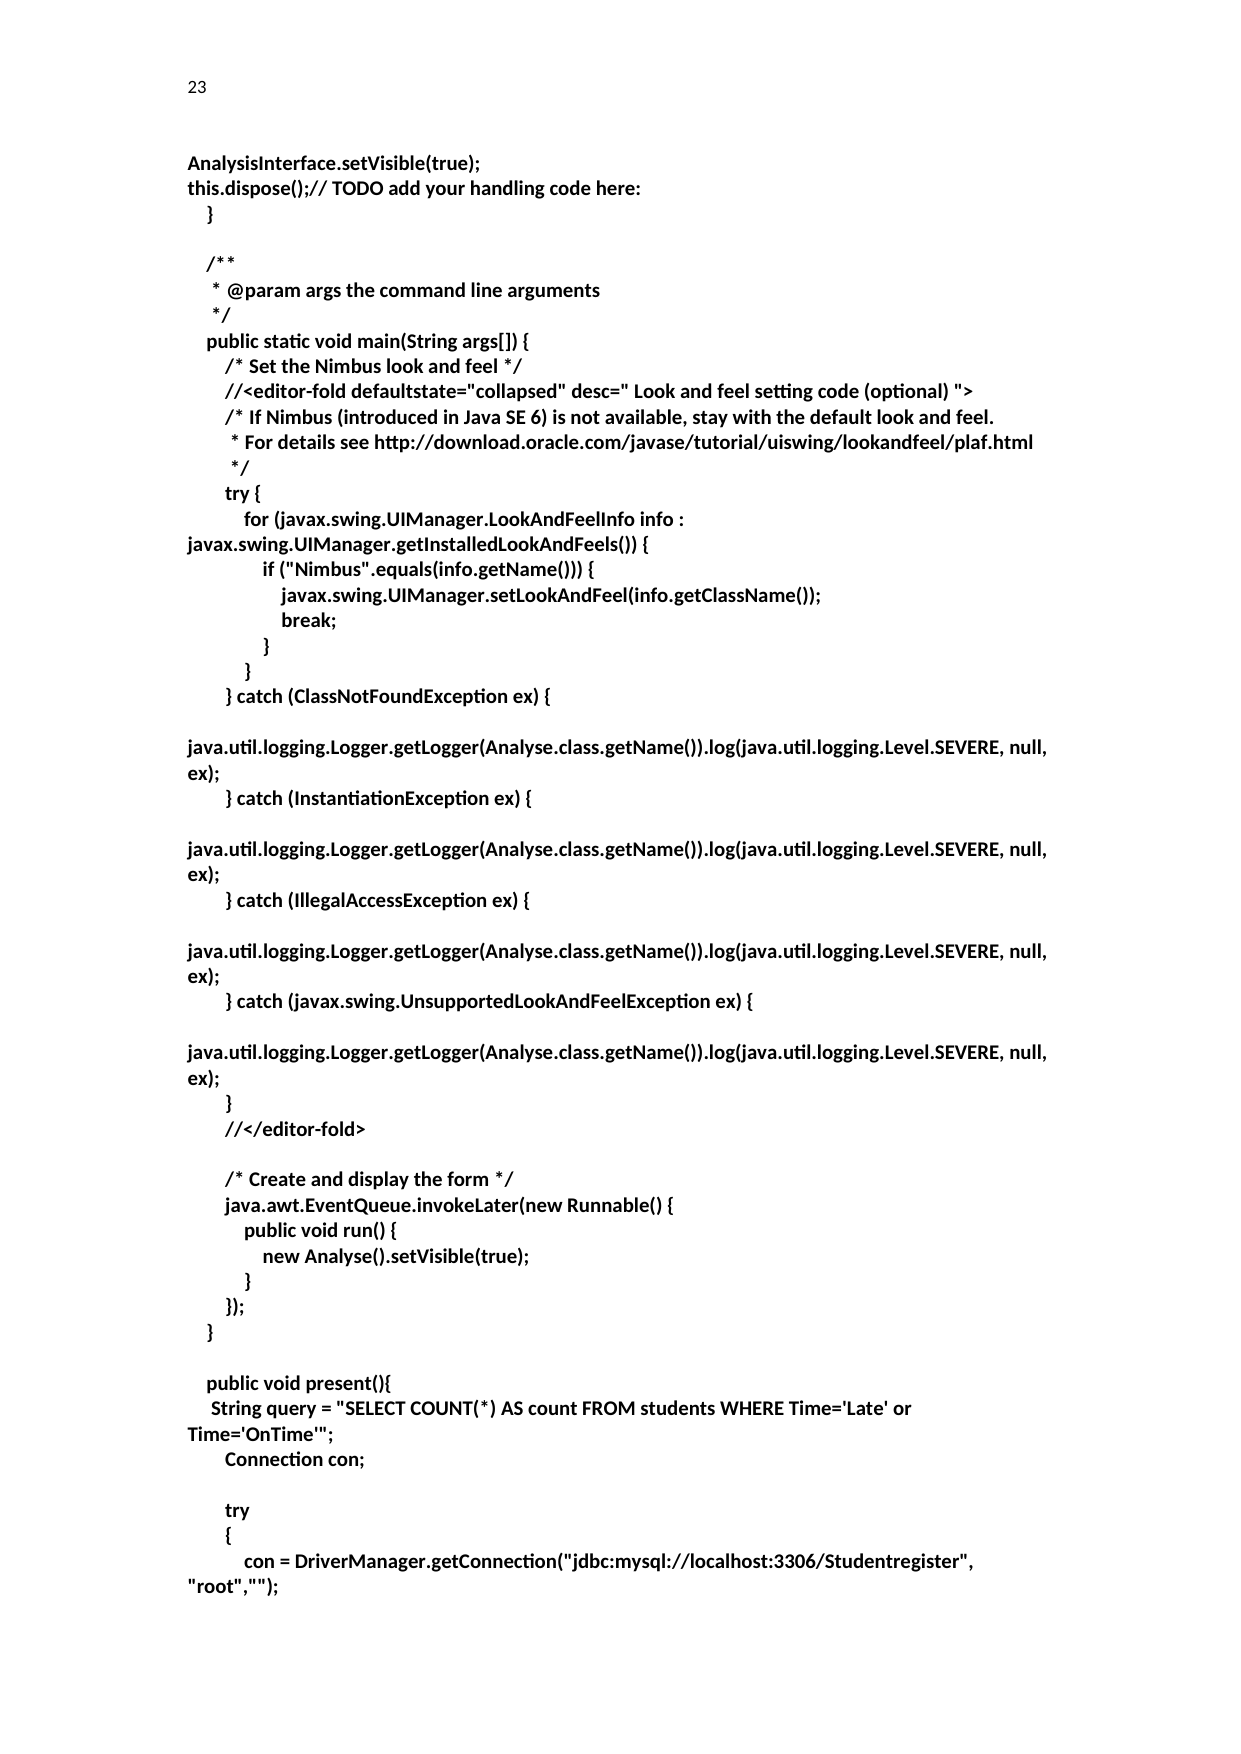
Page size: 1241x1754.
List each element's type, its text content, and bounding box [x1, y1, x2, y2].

text public static void main(String args[]) { [187, 328, 1053, 353]
text this.dispose();// TODO add your handling code here: [187, 175, 1053, 201]
text } catch (ClassNotFoundException ex) { [187, 684, 1053, 709]
text /* If Nimbus (introduced in Java SE 6) is not available, stay with the default look and feel. [187, 404, 1053, 429]
text } [187, 1268, 1053, 1294]
text */ [187, 302, 1053, 328]
text } catch (IllegalAccessException ex) { [187, 887, 1053, 912]
text } [187, 633, 1053, 658]
text } catch (InstantiationException ex) { [187, 785, 1053, 811]
text if ("Nimbus".equals(info.getName())) { [187, 557, 1053, 582]
text java.util.logging.Logger.getLogger(Analyse.class.getName()).log(java.util.logging.Level.SEVERE, null, ex); [187, 912, 1053, 989]
text * For details see http://download.oracle.com/javase/tutorial/uiswing/lookandfeel/plaf.html [187, 429, 1053, 455]
text /** [187, 252, 1053, 277]
text try { [187, 480, 1053, 506]
text java.util.logging.Logger.getLogger(Analyse.class.getName()).log(java.util.logging.Level.SEVERE, null, ex); [187, 811, 1053, 887]
text //<editor-fold defaultstate="collapsed" desc=" Look and feel setting code (optional) "> [187, 379, 1053, 404]
text } [187, 658, 1053, 684]
text javax.swing.UIManager.setLookAndFeel(info.getClassName()); [187, 582, 1053, 607]
text /* Set the Nimbus look and feel */ [187, 353, 1053, 379]
text public void present(){ [187, 1370, 1053, 1395]
text con = DriverManager.getConnection("jdbc:mysql://localhost:3306/Studentregister", "root",""); [187, 1548, 1053, 1599]
text //</editor-fold> [187, 1116, 1053, 1141]
text { [187, 1522, 1053, 1548]
text java.util.logging.Logger.getLogger(Analyse.class.getName()).log(java.util.logging.Level.SEVERE, null, ex); [187, 709, 1053, 785]
text Connection con; [187, 1446, 1053, 1472]
text * @param args the command line arguments [187, 277, 1053, 302]
text } [187, 1090, 1053, 1116]
text java.awt.EventQueue.invokeLater(new Runnable() { [187, 1192, 1053, 1217]
text for (javax.swing.UIManager.LookAndFeelInfo info : javax.swing.UIManager.getInstalledLookAndFeels()) { [187, 506, 1053, 557]
text AnalysisInterface.setVisible(true); [187, 150, 1053, 175]
text }); [187, 1294, 1053, 1319]
text break; [187, 607, 1053, 633]
text java.util.logging.Logger.getLogger(Analyse.class.getName()).log(java.util.logging.Level.SEVERE, null, ex); [187, 1014, 1053, 1090]
text try [187, 1497, 1053, 1522]
text } [187, 201, 1053, 226]
text /* Create and display the form */ [187, 1167, 1053, 1192]
text String query = "SELECT COUNT(*) AS count FROM students WHERE Time='Late' or Time='OnTime'"; [187, 1395, 1053, 1446]
text */ [187, 455, 1053, 480]
text } catch (javax.swing.UnsupportedLookAndFeelException ex) { [187, 989, 1053, 1014]
text new Analyse().setVisible(true); [187, 1243, 1053, 1268]
text public void run() { [187, 1217, 1053, 1243]
text } [187, 1319, 1053, 1344]
